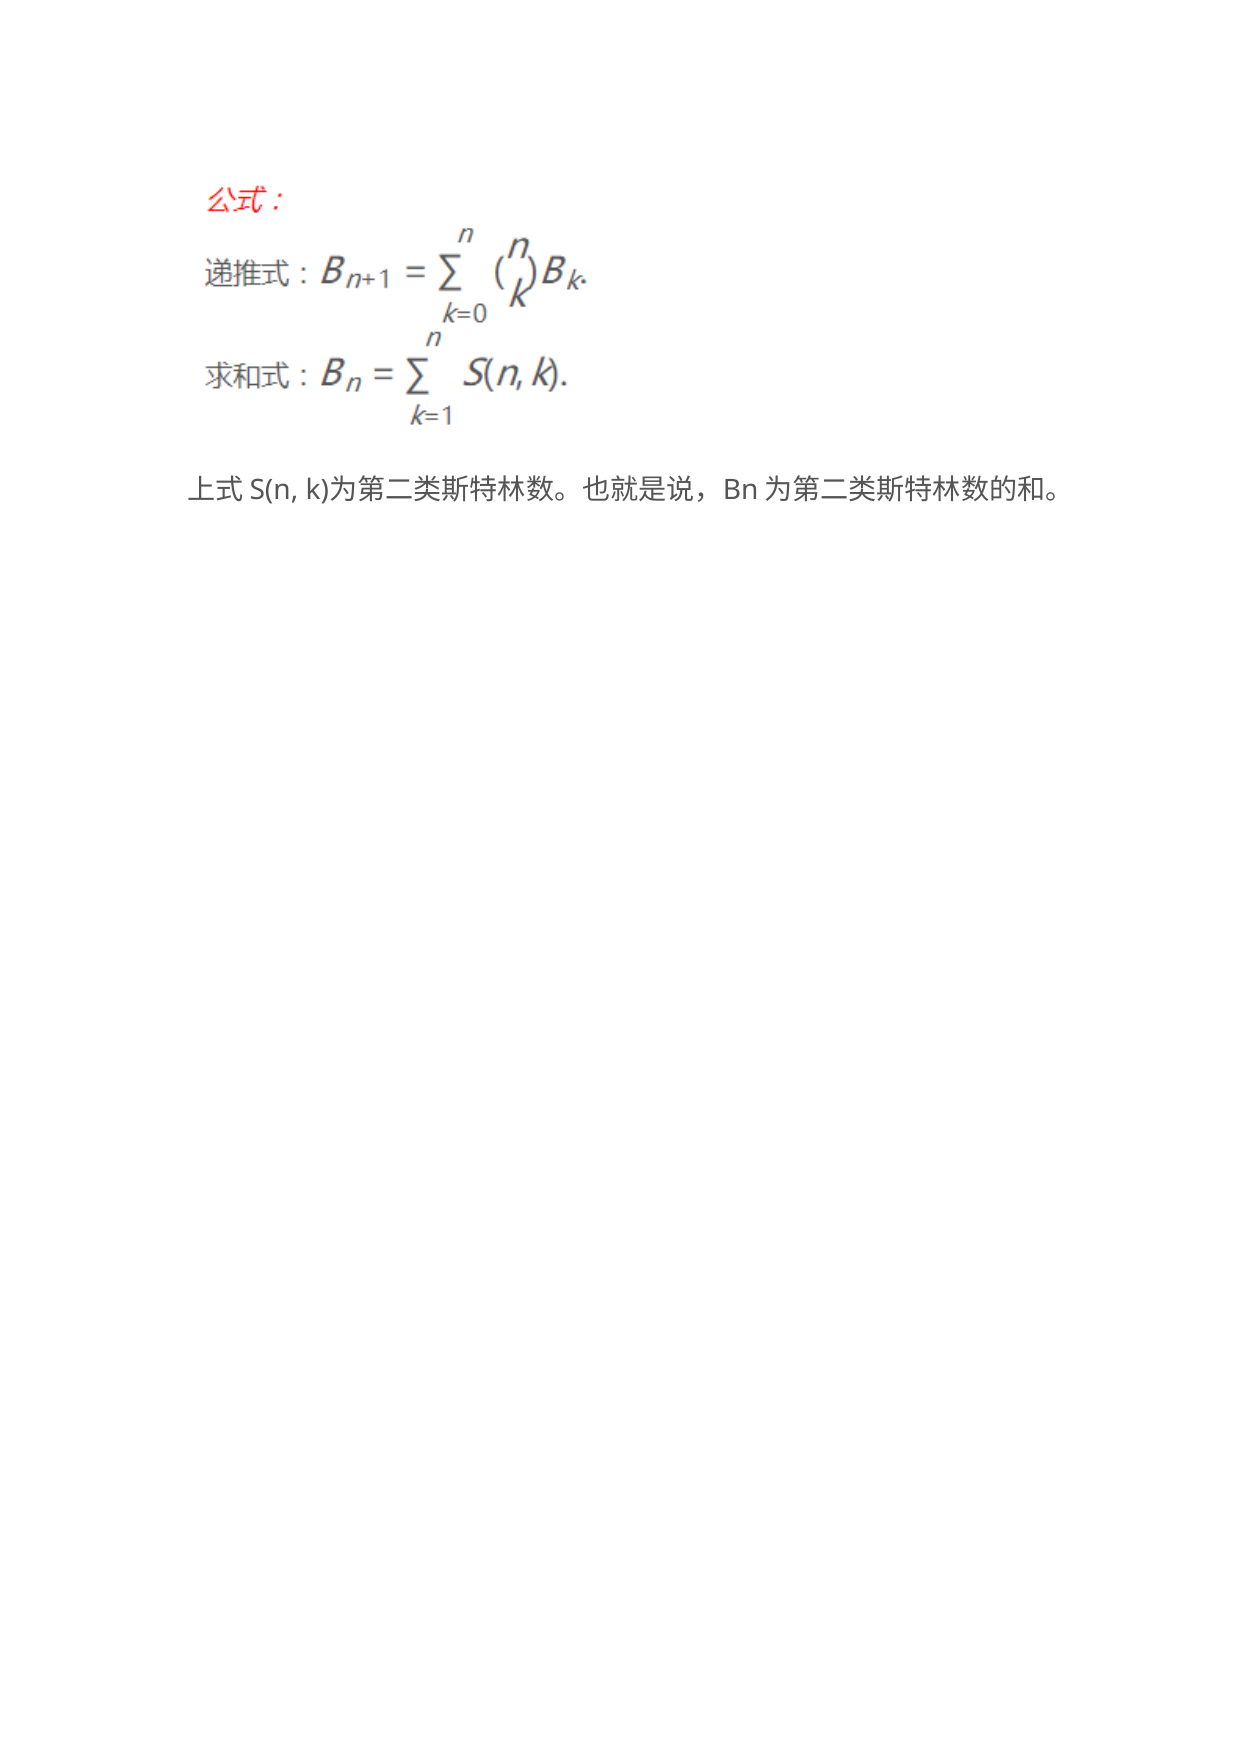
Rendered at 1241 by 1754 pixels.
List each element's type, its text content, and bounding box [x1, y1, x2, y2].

picture [187, 162, 624, 439]
